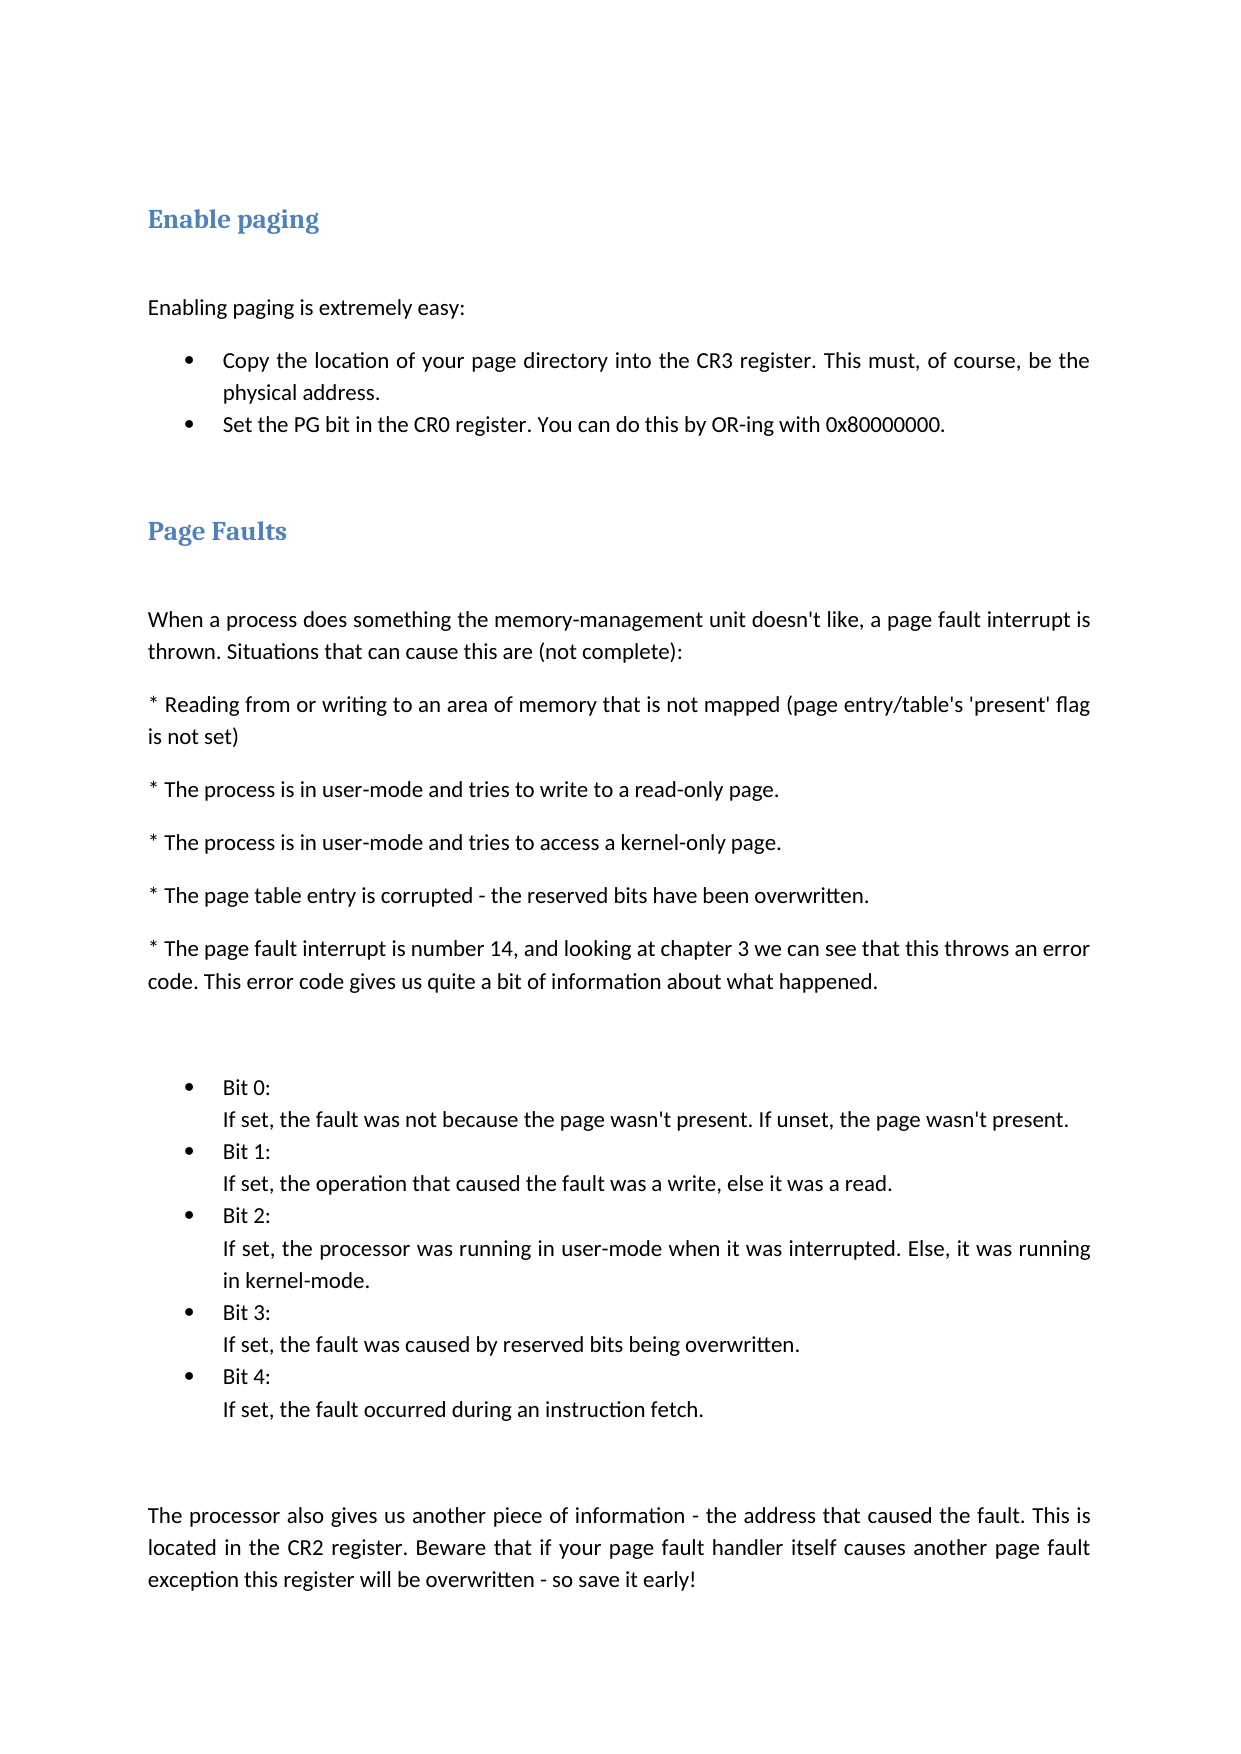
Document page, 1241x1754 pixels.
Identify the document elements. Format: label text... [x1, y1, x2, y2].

text * The process is in user-mode and tries to write to a read-only page. [148, 776, 1093, 803]
list If set, the fault was caused by reserved bits being overwritten. [223, 1330, 1093, 1358]
text When a process does something the memory-management unit doesn't like, a page fault interrupt is thrown. Situations that can cause this are (not complete): [148, 605, 1093, 665]
text * The page table entry is corrupted - the reserved bits have been overwritten. [148, 882, 1093, 909]
text * The process is in user-mode and tries to access a kernel-only page. [148, 828, 1093, 857]
subtitle Page Faults [148, 516, 1093, 547]
list Bit 4: [185, 1362, 1093, 1391]
list Bit 1: [185, 1137, 1093, 1165]
text * Reading from or writing to an area of memory that is not mapped (page entry/table's 'present' flag is not set) [148, 690, 1093, 751]
subtitle Enable paging [148, 204, 1093, 235]
list Bit 0: [185, 1073, 1093, 1101]
list Bit 3: [185, 1298, 1093, 1326]
list If set, the processor was running in user-mode when it was interrupted. Else, it was running in kernel-mode. [223, 1234, 1093, 1294]
list Copy the location of your page directory into the CR3 register. This must, of course, be the physical address. [185, 346, 1093, 406]
text * The page fault interrupt is number 14, and looking at chapter 3 we can see that this throws an error code. This error code gives us quite a bit of information about what happened. [148, 934, 1093, 995]
list If set, the fault was not because the page wasn't present. If unset, the page wasn't present. [223, 1105, 1093, 1133]
text The processor also gives us another piece of information - the address that caused the fault. This is located in the CR2 register. Beware that if your page fault handler itself causes another page fault exception this register will be overwritten - so save it early! [148, 1501, 1093, 1593]
list If set, the fault occurred during an instruction fetch. [223, 1395, 1093, 1423]
list Set the PG bit in the CR0 register. You can do this by OR-ing with 0x80000000. [185, 410, 1093, 438]
list If set, the operation that caused the fault was a write, else it was a read. [223, 1169, 1093, 1197]
text Enabling paging is extremely easy: [148, 293, 1093, 321]
list Bit 2: [185, 1202, 1093, 1229]
